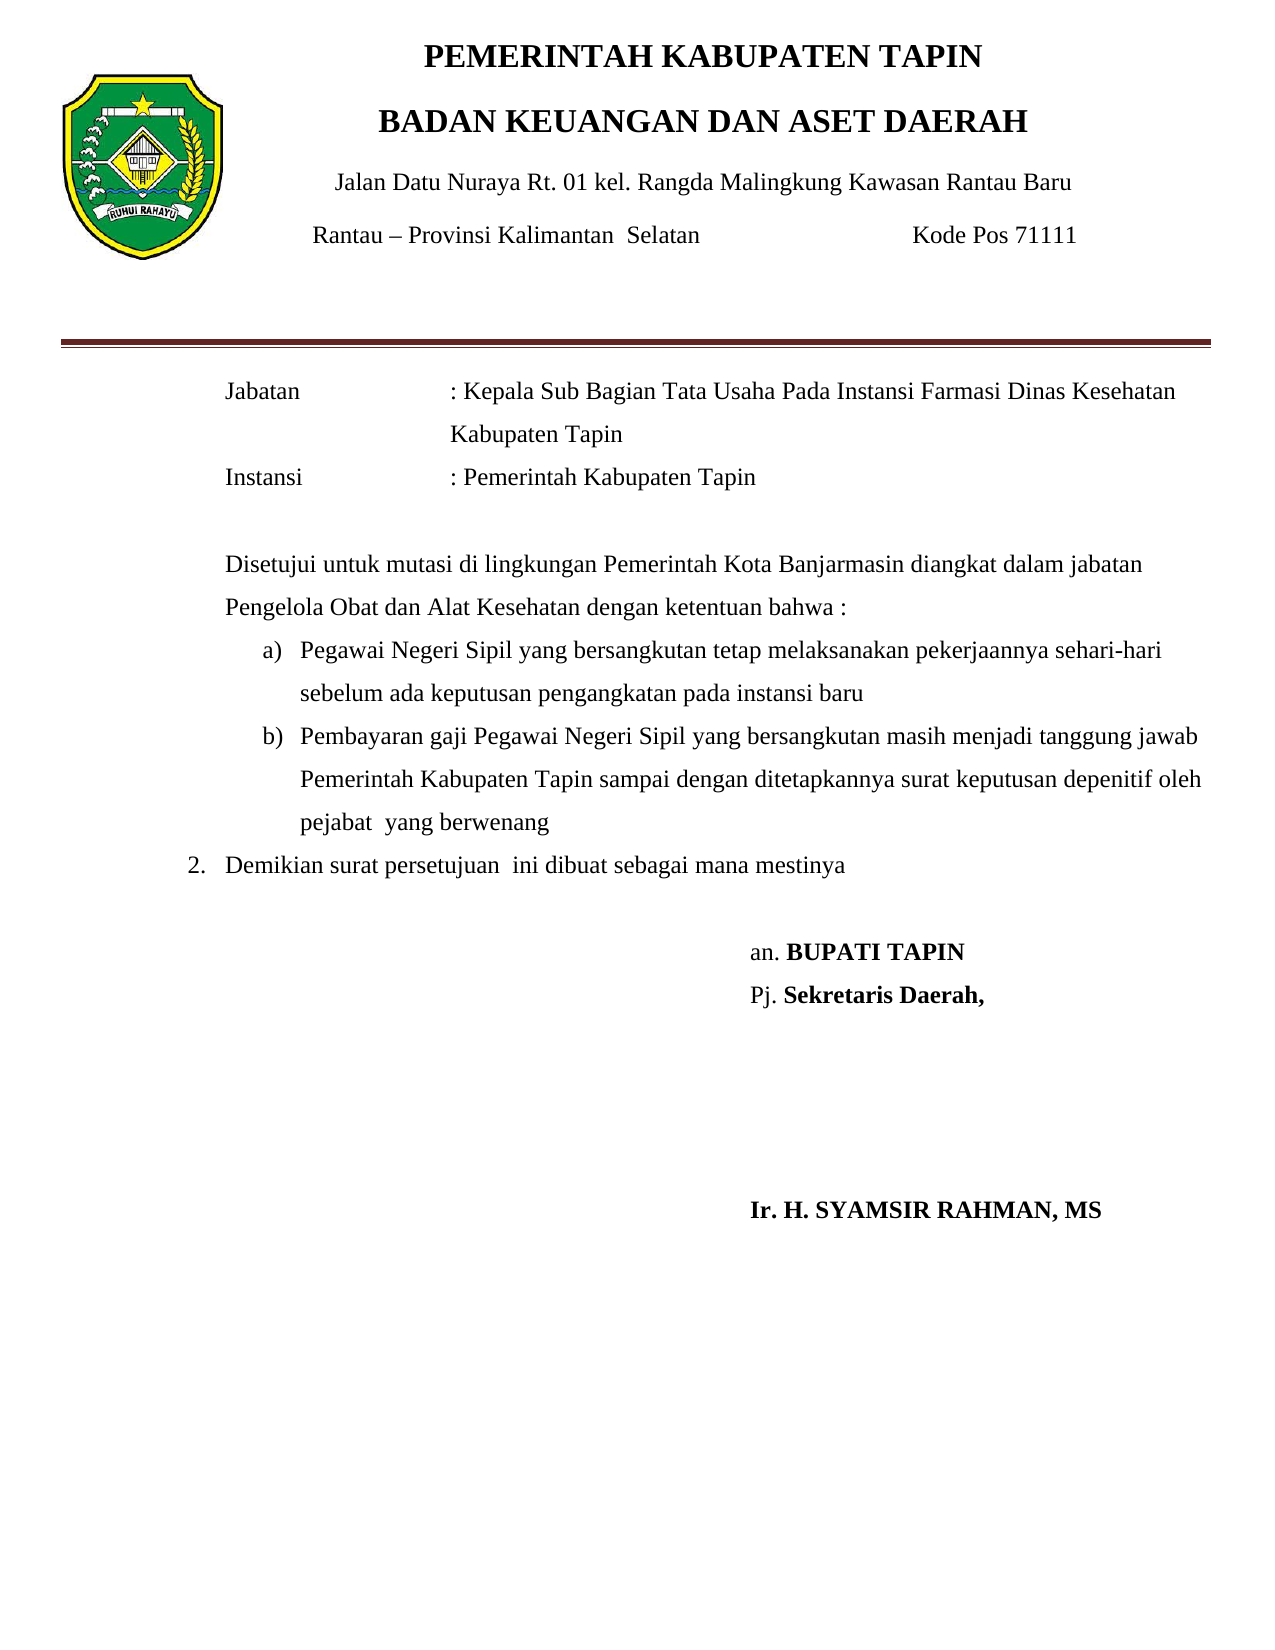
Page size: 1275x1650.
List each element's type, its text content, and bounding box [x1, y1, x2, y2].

list Demikian surat persetujuan ini dibuat sebagai mana mestinya [187, 851, 1211, 879]
list Disetujui untuk mutasi di lingkungan Pemerintah Kota Banjarmasin diangkat dalam jabatan Pengelola Obat dan Alat Kesehatan dengan ketentuan bahwa : [225, 549, 1211, 621]
picture [61, 73, 223, 260]
list an. BUPATI TAPIN [750, 937, 1211, 966]
list Pembayaran gaji Pegawai Negeri Sipil yang bersangkutan masih menjadi tanggung jawab Pemerintah Kabupaten Tapin sampai dengan ditetapkannya surat keputusan depenitif oleh pejabat yang berwenang [262, 721, 1211, 836]
list Ir. H. SYAMSIR RAHMAN, MS [750, 1195, 1211, 1224]
list Pegawai Negeri Sipil yang bersangkutan tetap melaksanakan pekerjaannya sehari-hari sebelum ada keputusan pengangkatan pada instansi baru [262, 635, 1211, 707]
list Jabatan : Kepala Sub Bagian Tata Usaha Pada Instansi Farmasi Dinas Kesehatan Kabupaten Tapin [225, 376, 1211, 448]
list Instansi : Pemerintah Kabupaten Tapin [225, 462, 1211, 491]
list Pj. Sekretaris Daerah, [750, 980, 1211, 1009]
